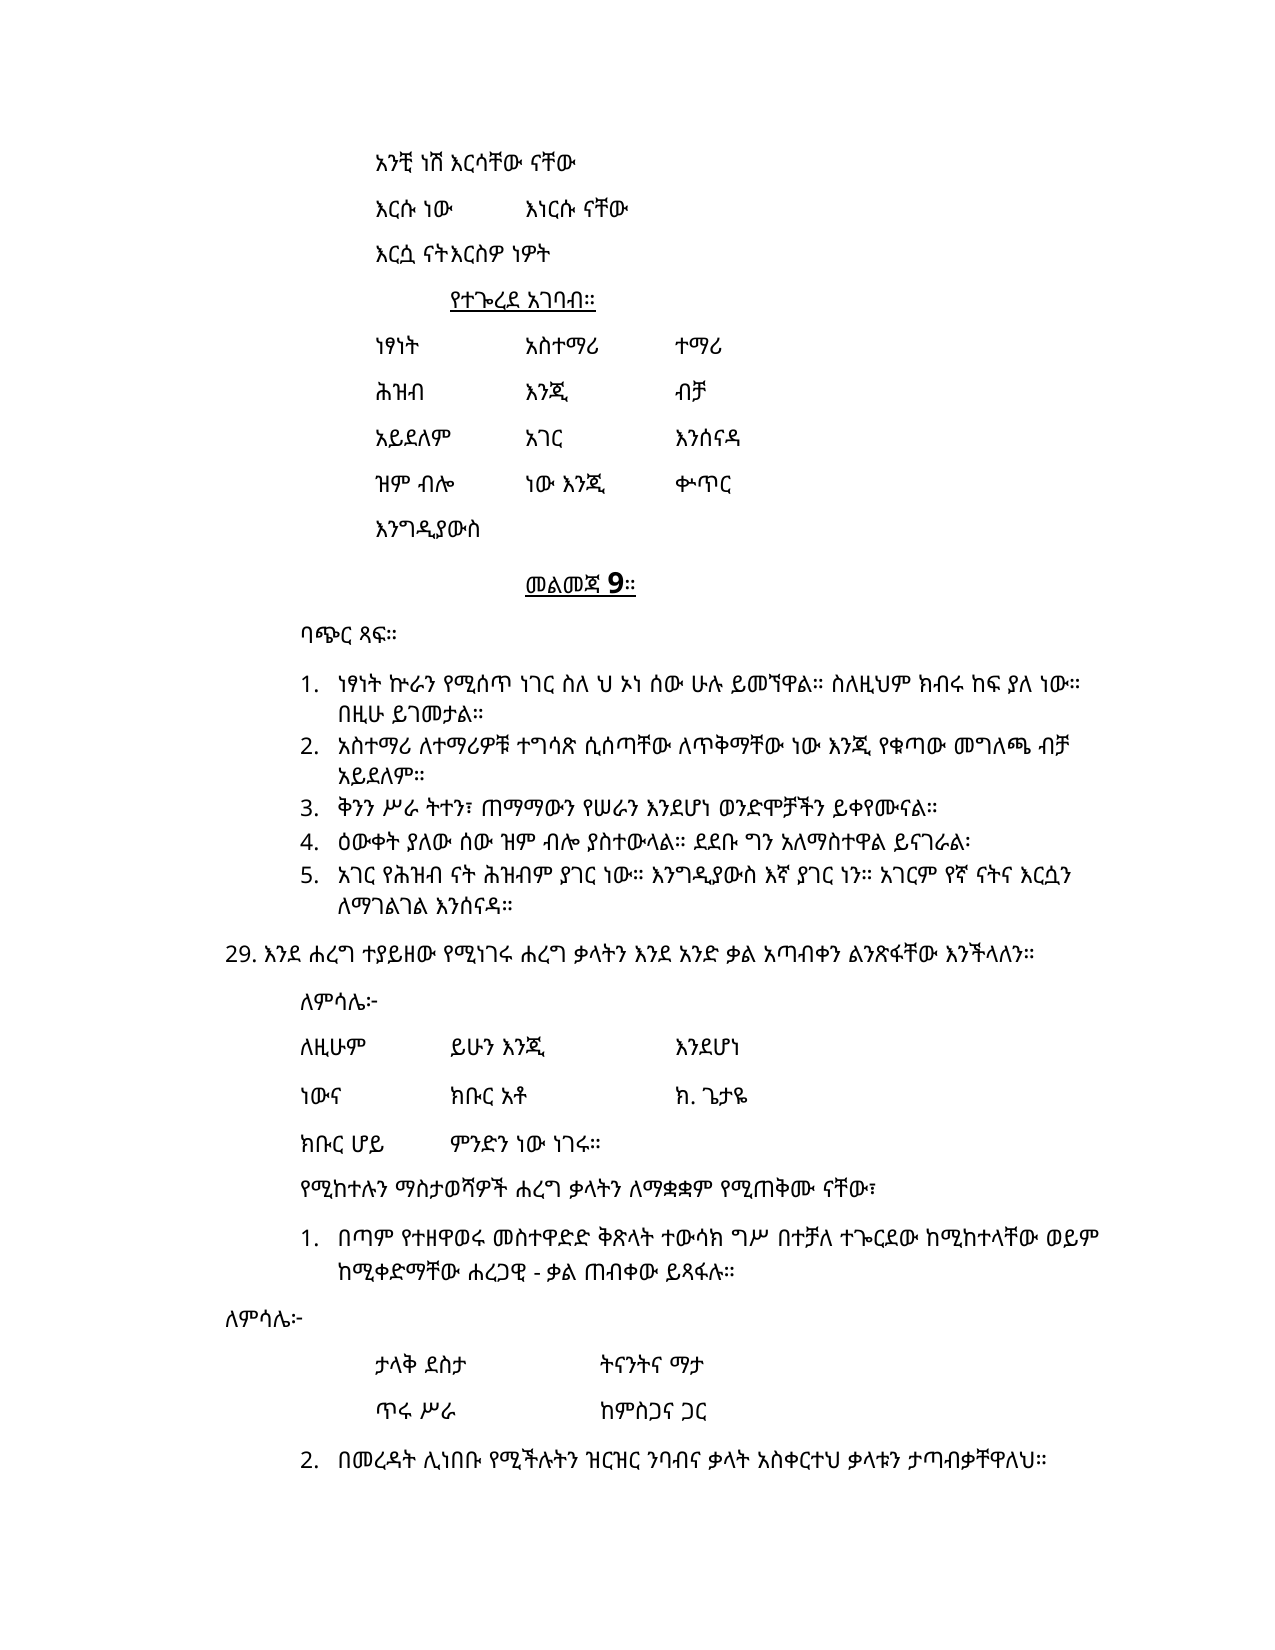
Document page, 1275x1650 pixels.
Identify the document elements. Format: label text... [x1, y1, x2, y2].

text እርሷ ናት እርስዎ ነዎት [262, 242, 1125, 268]
list በጣም የተዘዋወሩ መስተዋድድ ቅጽላት ተውሳክ ግሥ በተቻለ ተጐርደው ከሚከተላቸው ወይም ከሚቀድማቸው ሐረጋዊ - ቃል ጠብቀው ይጻፋሉ። [300, 1222, 1125, 1287]
text አይደለም አገር እንሰናዳ [262, 425, 1125, 452]
text ዝም ብሎ ነው እንጂ ቍጥር [225, 471, 1125, 497]
text ታላቅ ደስታ ትናንትና ማታ [225, 1352, 1125, 1379]
text መልመጃ 9። [225, 562, 1125, 602]
text እንግዲያውስ [225, 517, 1125, 543]
list ቅንን ሥራ ትተን፣ ጠማማውን የሠራን እንደሆነ ወንድሞቻችን ይቀየሙናል። [300, 792, 1125, 823]
text ለዚሁም ይሁን እንጂ እንደሆነ [225, 1034, 1125, 1061]
text የተጐረደ አገባብ። [262, 287, 1125, 314]
text ባጭር ጻፍ። [225, 622, 1125, 649]
text 29. እንደ ሐረግ ተያይዘው የሚነገሩ ሐረግ ቃላትን እንደ አንድ ቃል አጣብቀን ልንጽፋቸው እንችላለን። [225, 938, 1125, 969]
text የሚከተሉን ማስታወሻዎች ሐረግ ቃላትን ለማቋቋም የሚጠቅሙ ናቸው፣ [225, 1177, 1125, 1203]
text ነፃነት አስተማሪ ተማሪ [262, 333, 1125, 360]
text ሕዝብ እንጂ ብቻ [262, 379, 1125, 406]
text አንቺ ነሽ እርሳቸው ናቸው [262, 150, 1125, 177]
list ነፃነት ኵራን የሚሰጥ ነገር ስለ ህ ኦነ ሰው ሁሉ ይመኘዋል። ስለዚህም ክብሩ ከፍ ያለ ነው። በዚሁ ይገመታል። [300, 668, 1125, 728]
text እርሱ ነው እነርሱ ናቸው [262, 196, 1125, 222]
list አገር የሕዝብ ናት ሕዝብም ያገር ነው። እንግዲያውስ እኛ ያገር ነን። አገርም የኛ ናትና እርሷን ለማገልገል እንሰናዳ። [300, 859, 1125, 919]
list አስተማሪ ለተማሪዎቹ ተግሳጽ ሲሰጣቸው ለጥቅማቸው ነው እንጂ የቁጣው መግለጫ ብቻ አይደለም። [300, 730, 1125, 790]
text ለምሳሌ፦ [225, 1307, 1125, 1333]
text ጥሩ ሥራ ከምስጋና ጋር [225, 1398, 1125, 1424]
list ዕውቀት ያለው ሰው ዝም ብሎ ያስተውላል። ደደቡ ግን አለማስተዋል ይናገራል፡ [300, 826, 1125, 857]
text ነውና ክቡር አቶ ክ. ጌታዬ [225, 1080, 1125, 1112]
text ክቡር ሆይ ምንድን ነው ነገሩ። [225, 1131, 1125, 1157]
list በመረዳት ሊነበቡ የሚችሉትን ዝርዝር ንባብና ቃላት አስቀርተህ ቃላቱን ታጣብቃቸዋለህ። [300, 1444, 1125, 1475]
text ለምሳሌ፦ [225, 989, 1125, 1015]
